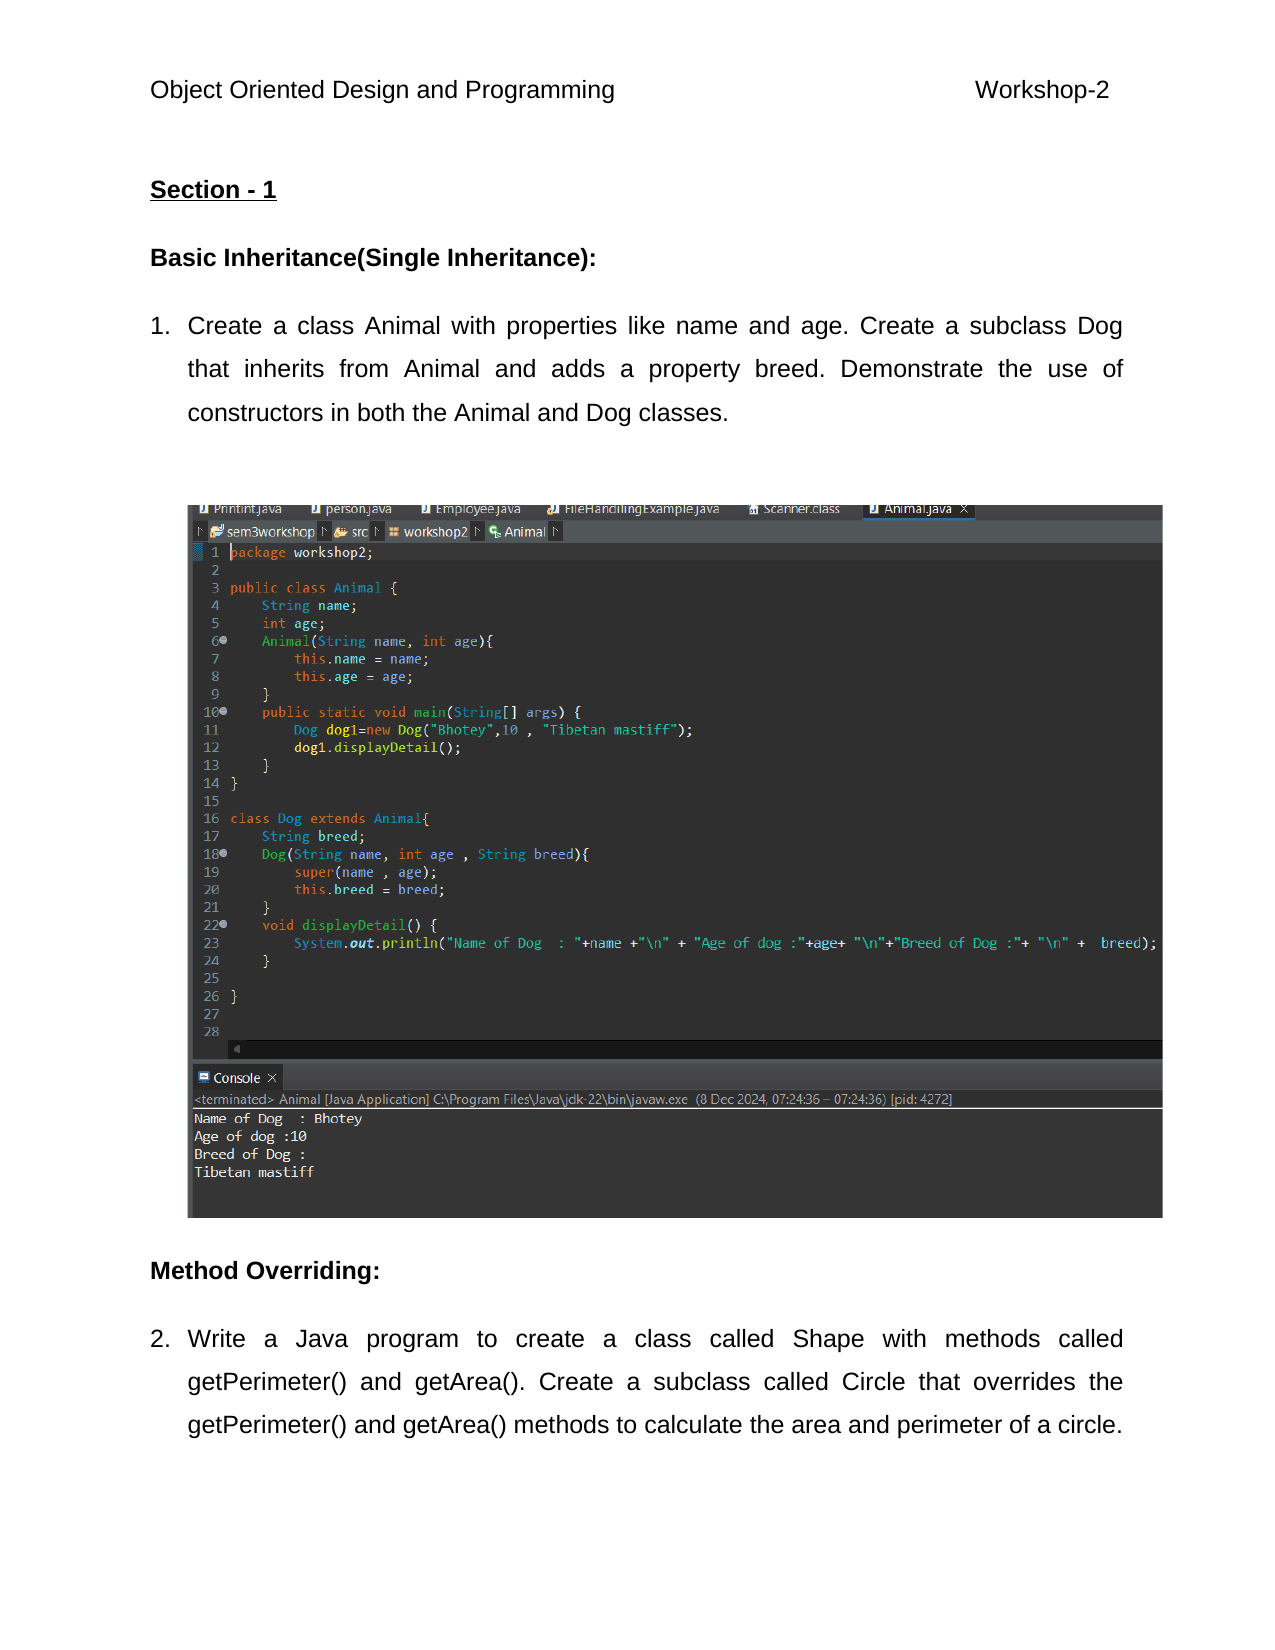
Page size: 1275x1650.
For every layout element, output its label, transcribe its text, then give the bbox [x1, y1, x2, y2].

list Create a class Animal with properties like name and age. Create a subclass Dog that inherits from Animal and adds a property breed. Demonstrate the use of constructors in both the Animal and Dog classes. [150, 311, 1125, 426]
list Write a Java program to create a class called Shape with methods called getPerimeter() and getArea(). Create a subclass called Circle that overrides the getPerimeter() and getArea() methods to calculate the area and perimeter of a circle. [150, 1324, 1125, 1439]
text Section - 1 [150, 175, 1125, 204]
picture [187, 505, 1163, 1218]
text Basic Inheritance(Single Inheritance): [150, 243, 1125, 272]
text Method Overriding: [150, 1256, 1125, 1284]
